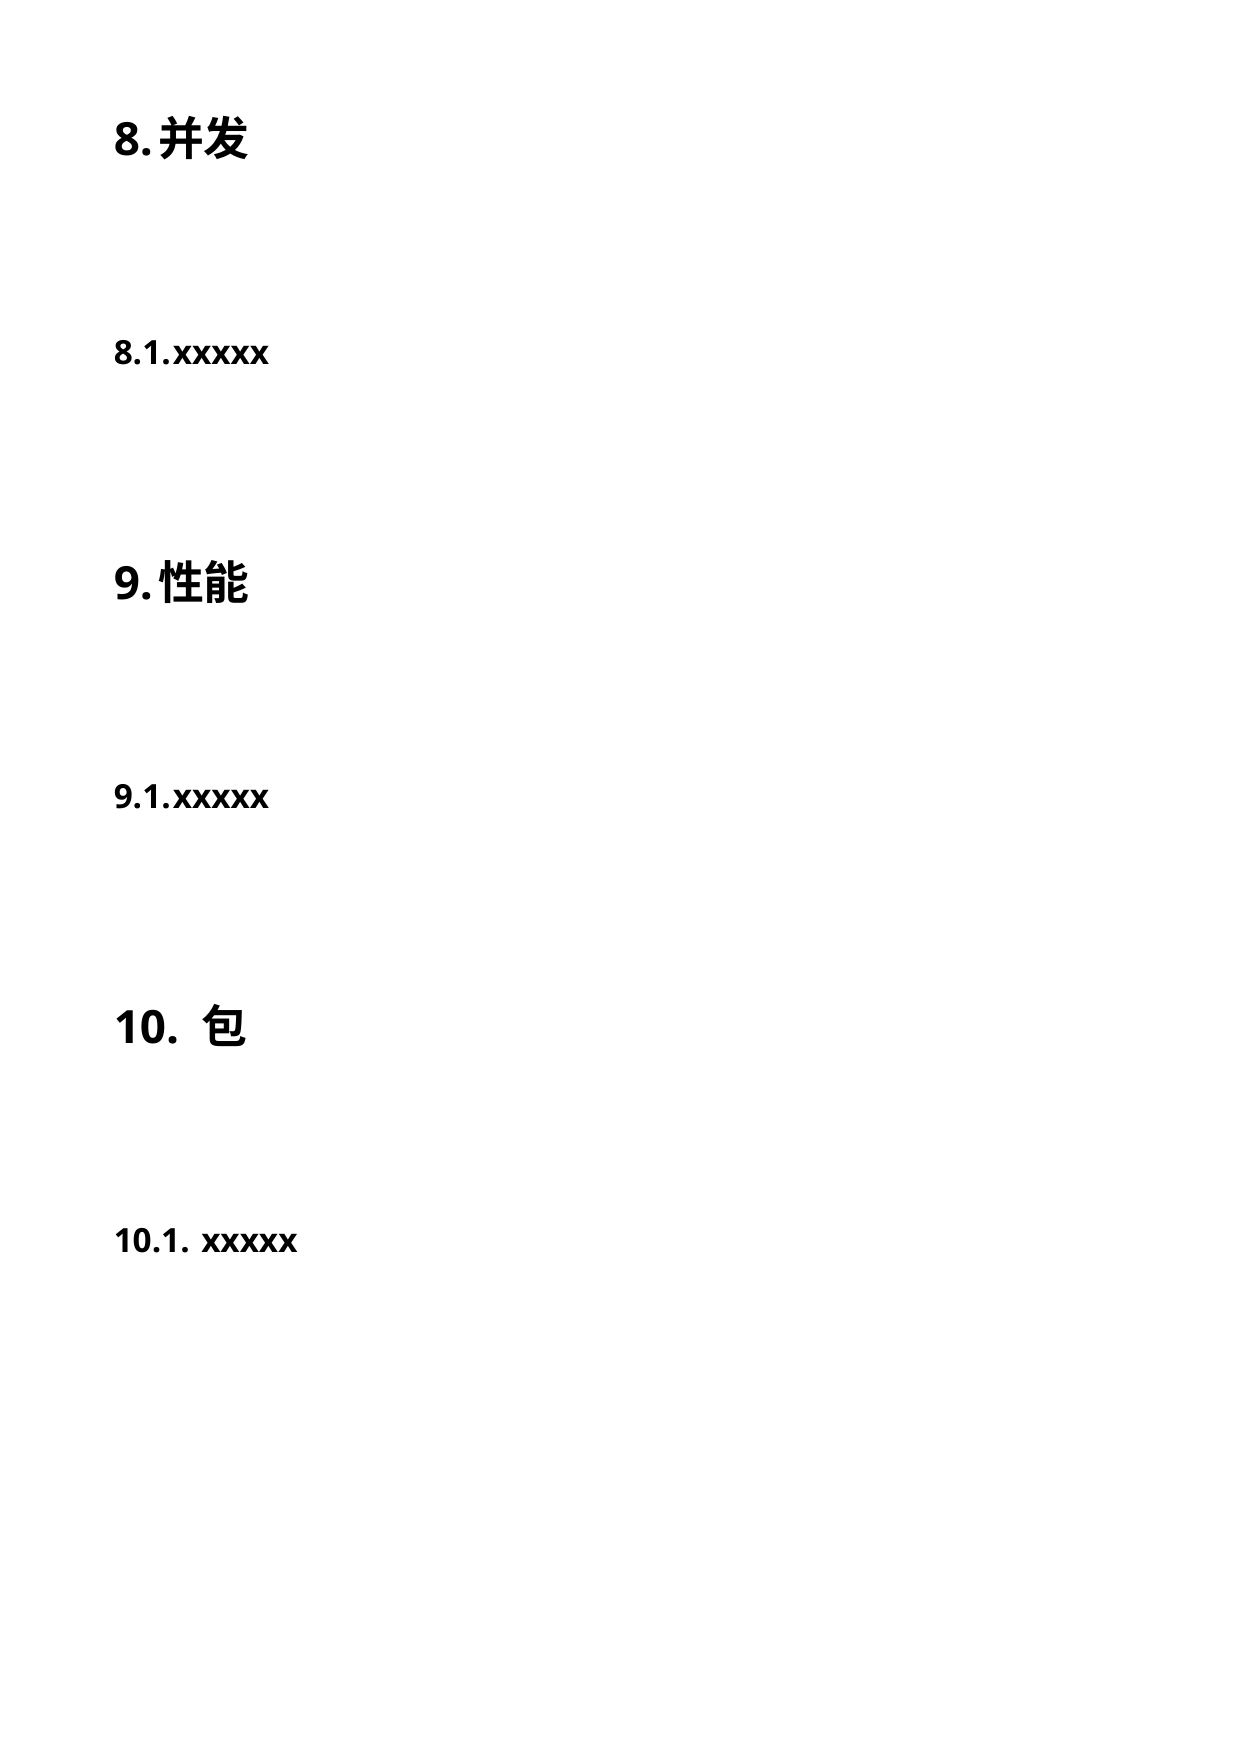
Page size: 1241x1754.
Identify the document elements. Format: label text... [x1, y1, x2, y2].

subtitle xxxxx [113, 752, 1118, 840]
subtitle 性能 [113, 536, 1118, 624]
subtitle xxxxx [113, 1196, 1118, 1284]
subtitle 并发 [113, 91, 1118, 179]
subtitle 包 [113, 979, 1118, 1068]
subtitle xxxxx [113, 308, 1118, 396]
